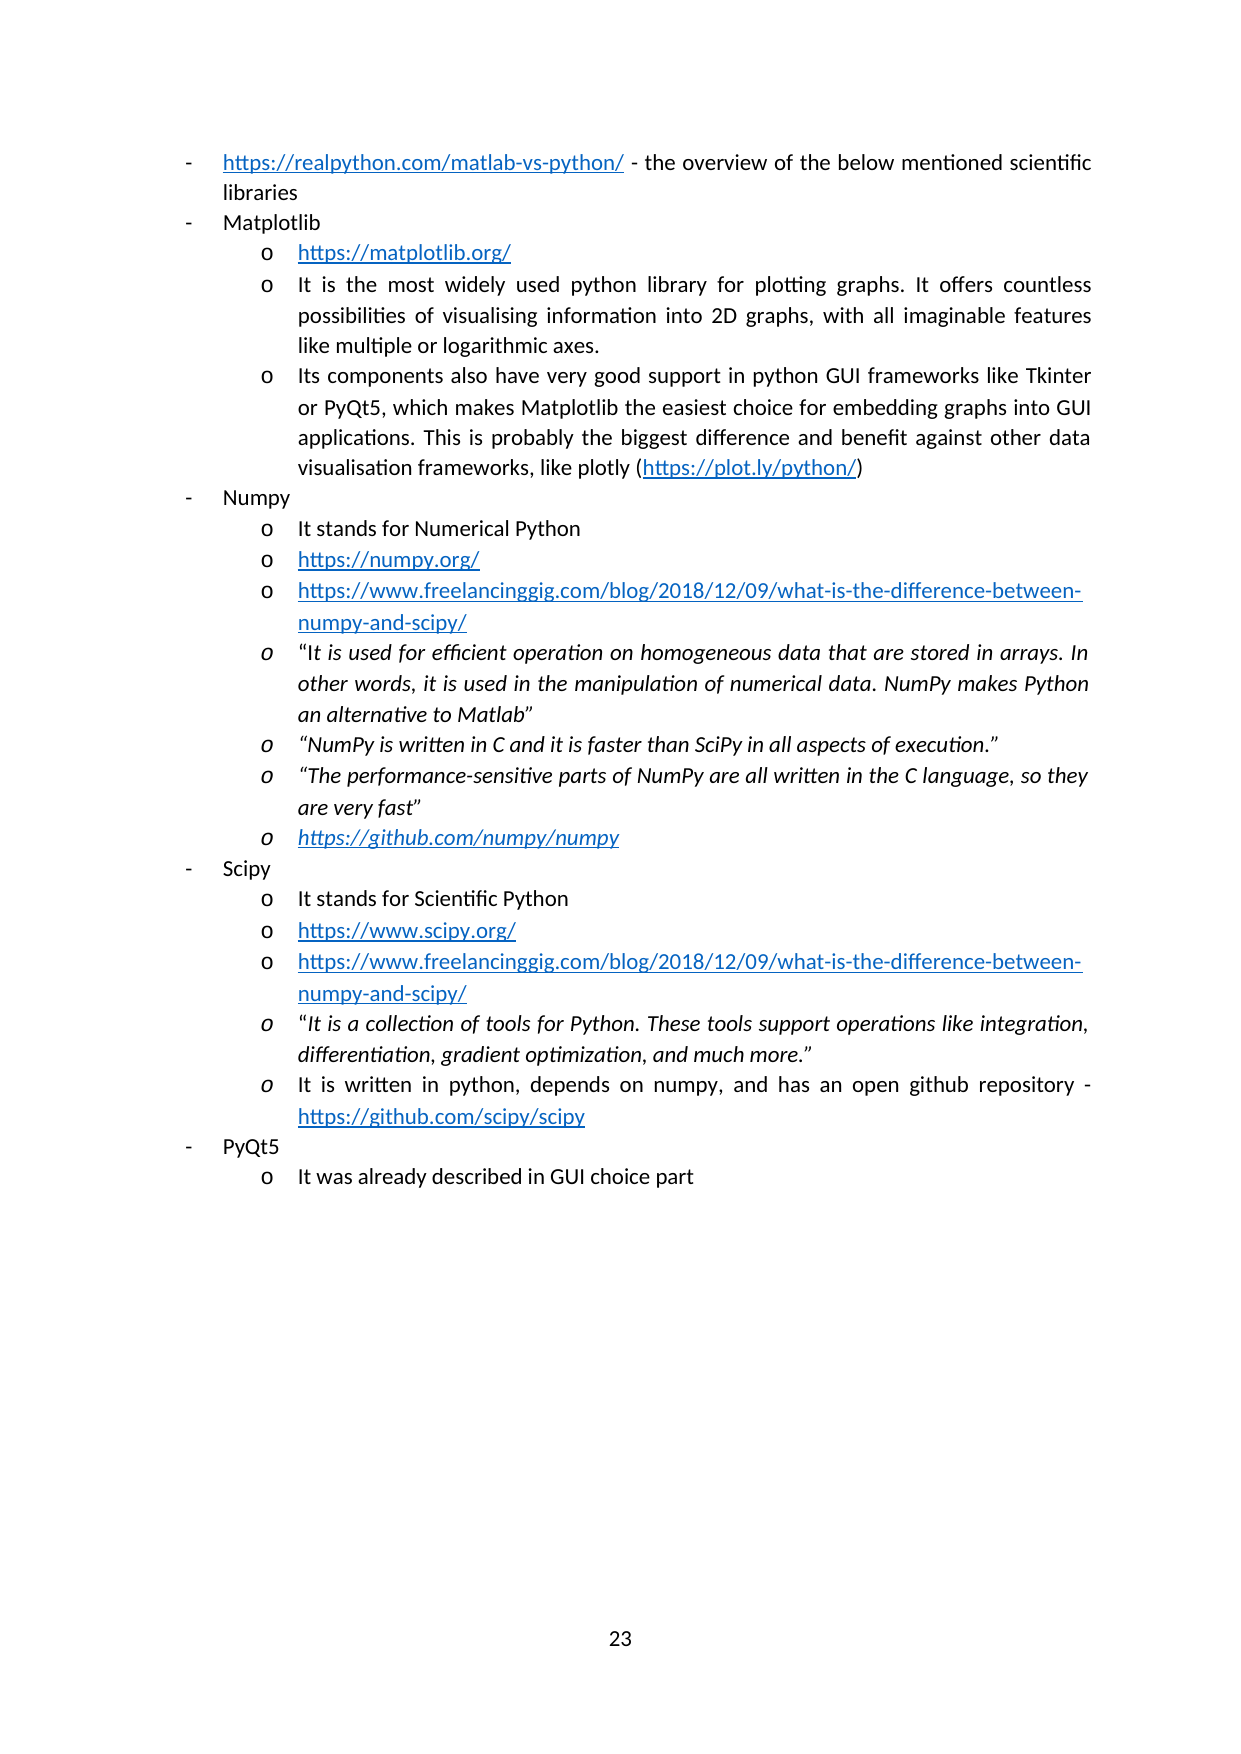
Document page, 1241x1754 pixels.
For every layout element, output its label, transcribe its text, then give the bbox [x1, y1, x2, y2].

list Matplotlib [185, 208, 1093, 236]
list “The performance-sensitive parts of NumPy are all written in the C language, so they are very fast” [260, 761, 1093, 821]
list Scipy [185, 854, 1093, 882]
list It was already described in GUI choice part [260, 1162, 1093, 1192]
list https://realpython.com/matlab-vs-python/ - the overview of the below mentioned scientific libraries [185, 148, 1093, 206]
list https://www.freelancinggig.com/blog/2018/12/09/what-is-the-difference-between-numpy-and-scipy/ [260, 577, 1093, 636]
list PyQt5 [185, 1132, 1093, 1160]
list “It is used for efficient operation on homogeneous data that are stored in arrays. In other words, it is used in the manipulation of numerical data. NumPy makes Python an alternative to Matlab” [260, 638, 1093, 728]
list https://matplotlib.org/ [260, 238, 1093, 267]
list “NumPy is written in C and it is faster than SciPy in all aspects of execution.” [260, 730, 1093, 759]
list https://numpy.org/ [260, 545, 1093, 574]
list https://www.freelancinggig.com/blog/2018/12/09/what-is-the-difference-between-numpy-and-scipy/ [260, 947, 1093, 1007]
list “It is a collection of tools for Python. These tools support operations like integration, differentiation, gradient optimization, and much more.” [260, 1009, 1093, 1068]
list https://www.scipy.org/ [260, 916, 1093, 945]
list It stands for Scientific Python [260, 884, 1093, 914]
list It stands for Numerical Python [260, 514, 1093, 543]
list It is written in python, depends on numpy, and has an open github repository - https://github.com/scipy/scipy [260, 1071, 1093, 1130]
list https://github.com/numpy/numpy [260, 823, 1093, 852]
list Numpy [185, 483, 1093, 511]
